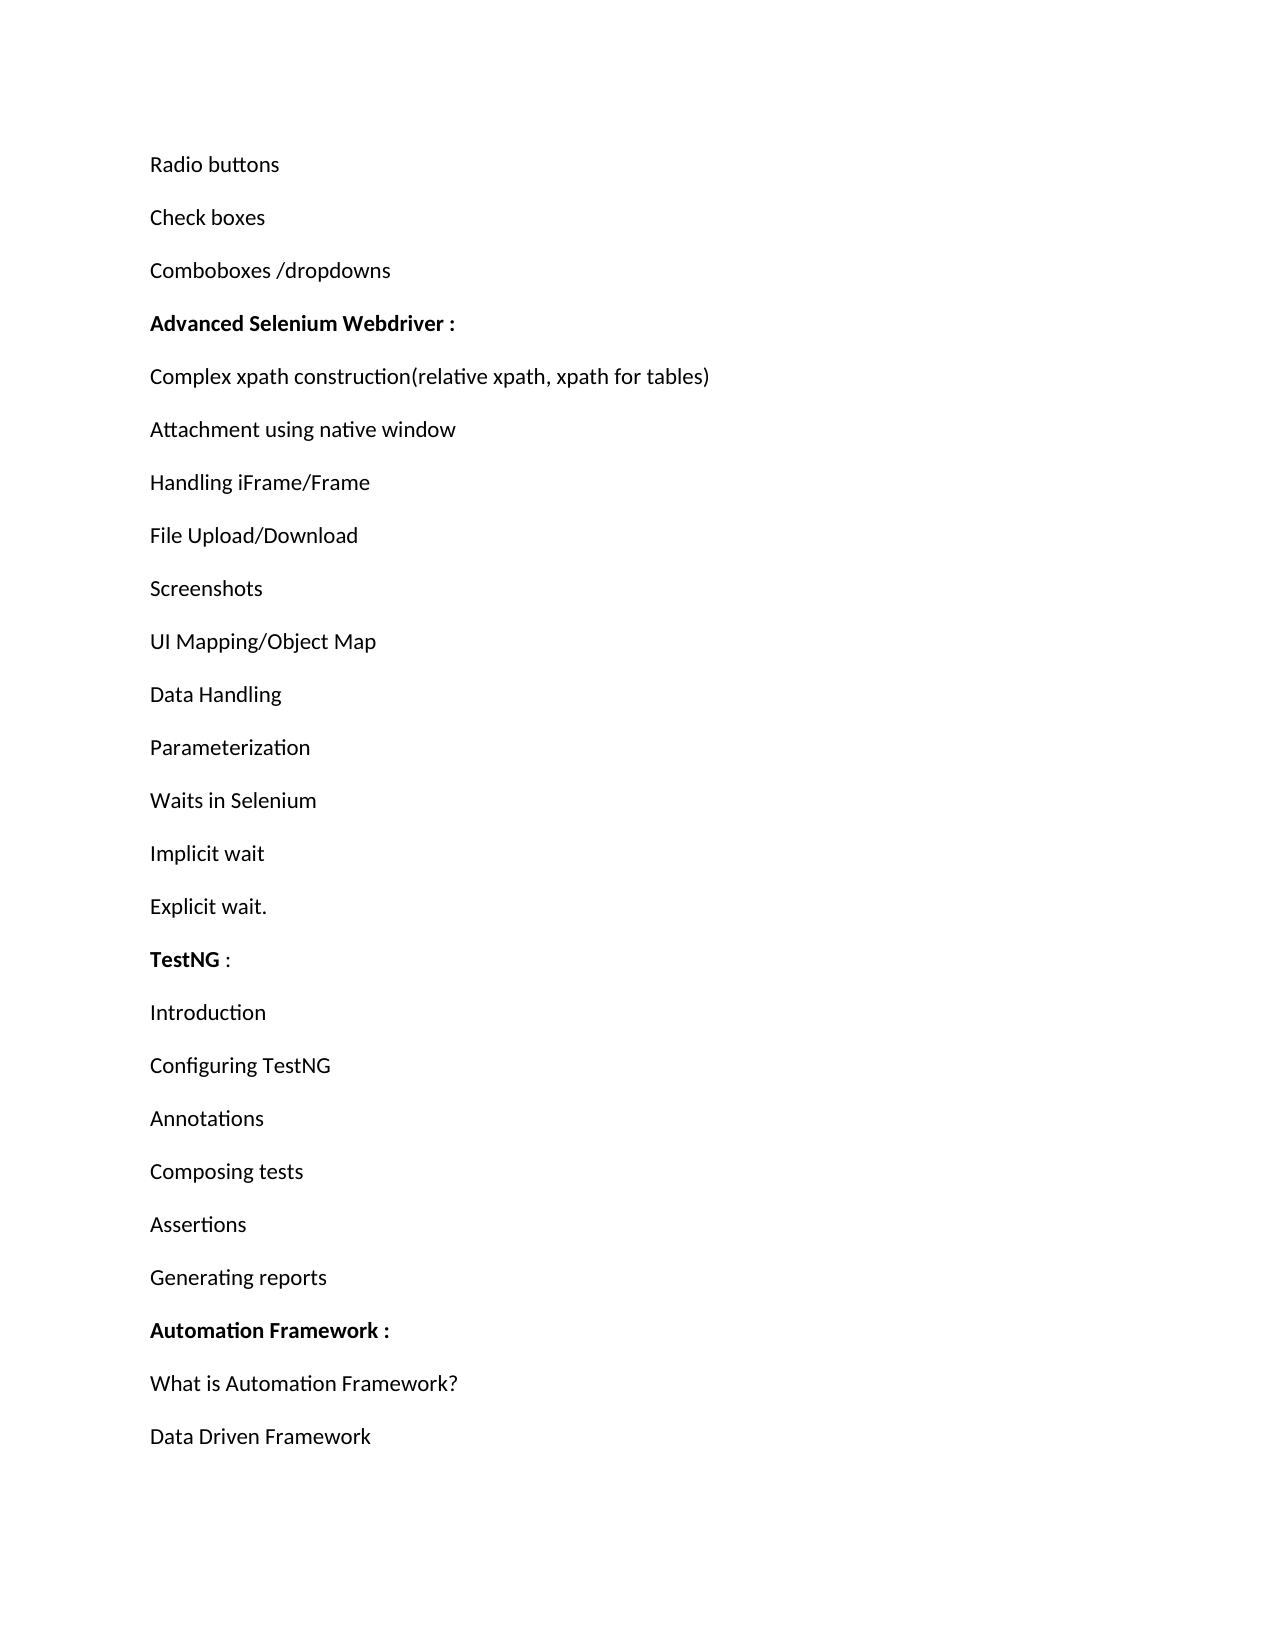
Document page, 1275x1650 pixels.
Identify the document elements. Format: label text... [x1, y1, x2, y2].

text Advanced Selenium Webdriver : [150, 309, 1125, 337]
text Introduction [150, 998, 1125, 1026]
text Composing tests [150, 1157, 1125, 1185]
text Comboboxes /dropdowns [150, 256, 1125, 284]
text Generating reports [150, 1263, 1125, 1291]
text File Upload/Download [150, 521, 1125, 549]
text Parameterization [150, 733, 1125, 761]
text Radio buttons [150, 150, 1125, 178]
text Screenshots [150, 574, 1125, 602]
text Data Handling [150, 680, 1125, 708]
text Annotations [150, 1104, 1125, 1132]
text Assertions [150, 1210, 1125, 1238]
text Handling iFrame/Frame [150, 468, 1125, 496]
text Explicit wait. [150, 892, 1125, 920]
text Check boxes [150, 203, 1125, 231]
text UI Mapping/Object Map [150, 627, 1125, 655]
text What is Automation Framework? [150, 1369, 1125, 1397]
text TestNG : [150, 945, 1125, 973]
text Automation Framework : [150, 1316, 1125, 1344]
text Implicit wait [150, 839, 1125, 867]
text Configuring TestNG [150, 1051, 1125, 1079]
text Attachment using native window [150, 415, 1125, 443]
text Complex xpath construction(relative xpath, xpath for tables) [150, 362, 1125, 390]
text Waits in Selenium [150, 786, 1125, 814]
text Data Driven Framework [150, 1422, 1125, 1451]
